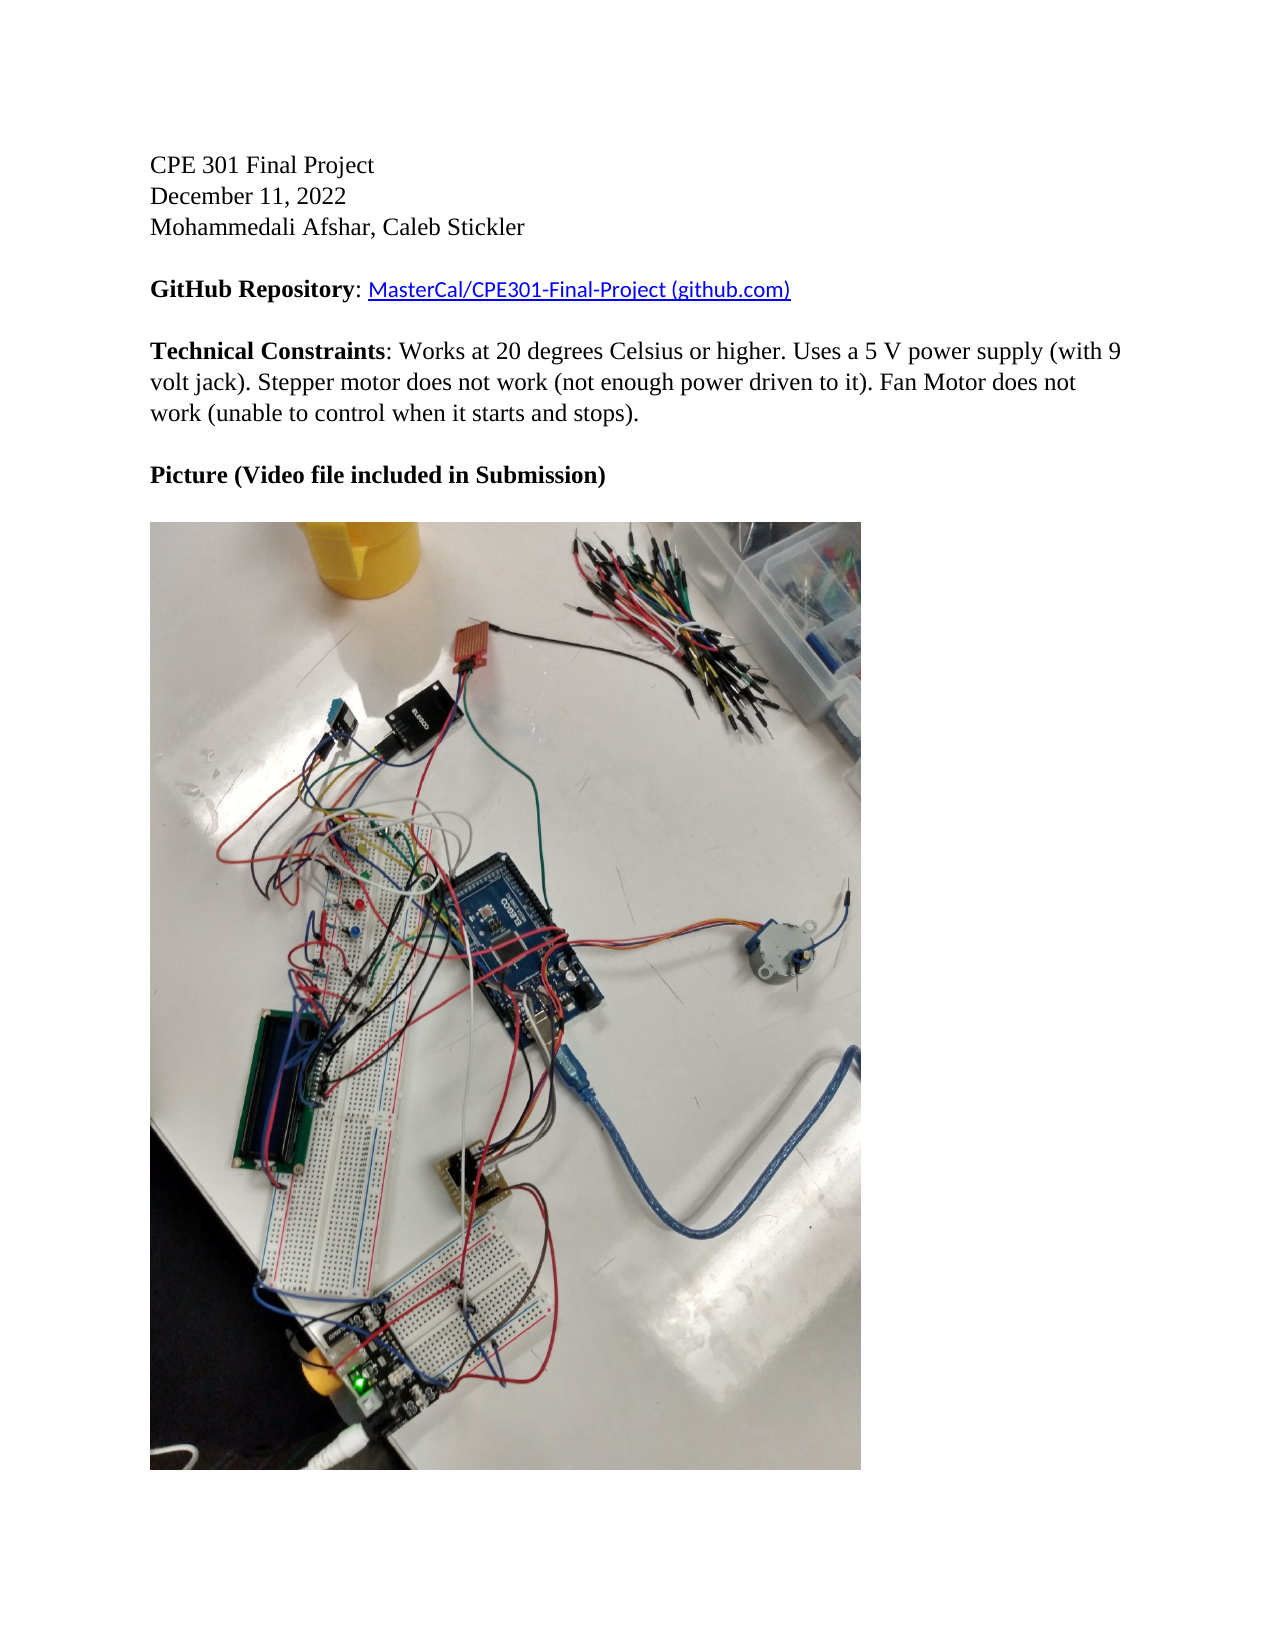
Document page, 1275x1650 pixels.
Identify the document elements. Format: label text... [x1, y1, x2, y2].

text Mohammedali Afshar, Caleb Stickler [150, 212, 1125, 241]
text December 11, 2022 [150, 181, 1125, 210]
picture [150, 522, 861, 1470]
text Picture (Video file included in Submission) [150, 460, 1125, 489]
text Technical Constraints: Works at 20 degrees Celsius or higher. Uses a 5 V power supply (with 9 volt jack). Stepper motor does not work (not enough power driven to it). Fan Motor does not work (unable to control when it starts and stops). [150, 336, 1125, 427]
text CPE 301 Final Project [150, 150, 1125, 179]
text GitHub Repository: MasterCal/CPE301-Final-Project (github.com) [150, 274, 1125, 303]
